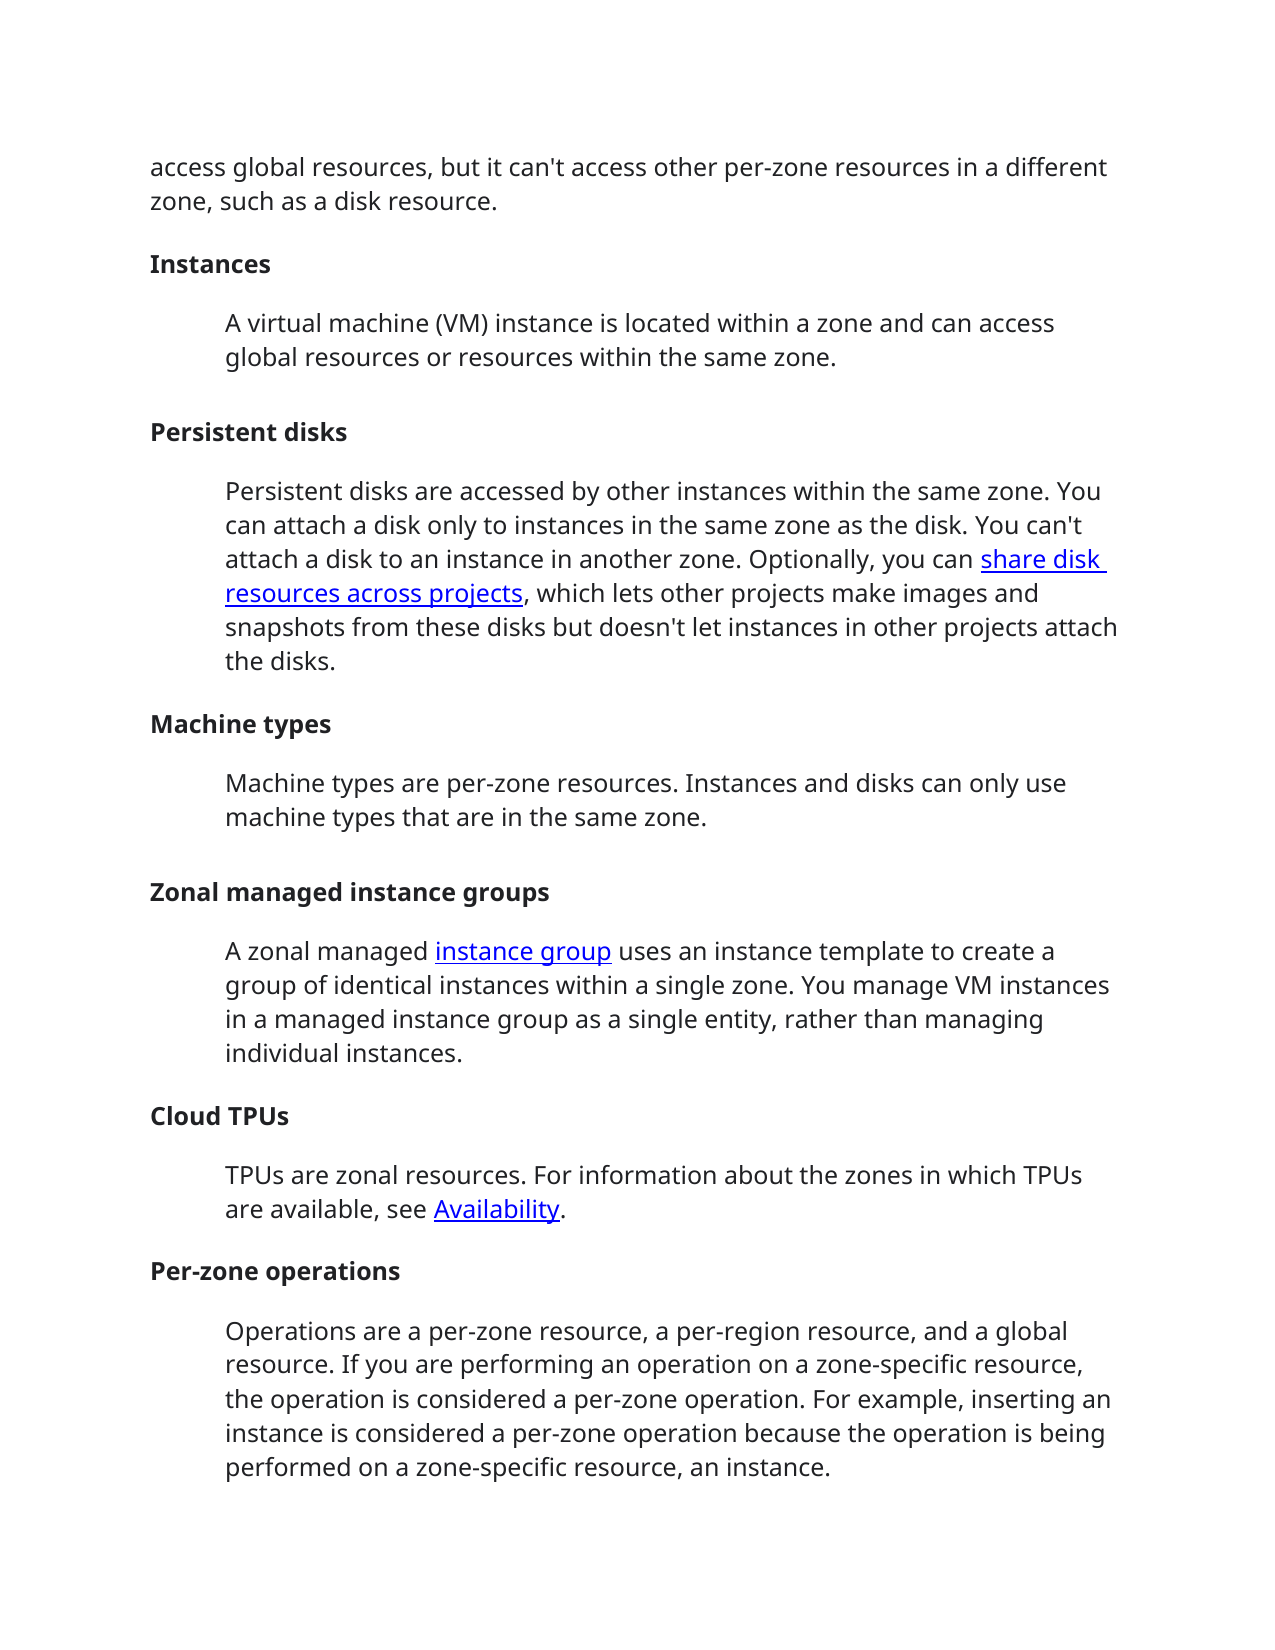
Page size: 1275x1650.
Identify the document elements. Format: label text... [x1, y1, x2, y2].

text Operations are a per-zone resource, a per-region resource, and a global resource. If you are performing an operation on a zone-specific resource, the operation is considered a per-zone operation. For example, inserting an instance is considered a per-zone operation because the operation is being performed on a zone-specific resource, an instance. [225, 1313, 1125, 1483]
text A zonal managed instance group uses an instance template to create a group of identical instances within a single zone. You manage VM instances in a managed instance group as a single entity, rather than managing individual instances. [225, 934, 1125, 1070]
text Machine types are per-zone resources. Instances and disks can only use machine types that are in the same zone. [225, 766, 1125, 834]
text TPUs are zonal resources. For information about the zones in which TPUs are available, see Availability. [225, 1157, 1125, 1226]
text Machine types [150, 703, 1125, 741]
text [150, 150, 1125, 218]
text A virtual machine (VM) instance is located within a zone and can access global resources or resources within the same zone. [225, 306, 1125, 374]
text Persistent disks [150, 411, 1125, 449]
text Per-zone operations [150, 1251, 1125, 1288]
text Instances [150, 243, 1125, 281]
text Zonal managed instance groups [150, 871, 1125, 909]
text Cloud TPUs [150, 1095, 1125, 1132]
text Persistent disks are accessed by other instances within the same zone. You can attach a disk only to instances in the same zone as the disk. You can't attach a disk to an instance in another zone. Optionally, you can share disk resources across projects, which lets other projects make images and snapshots from these disks but doesn't let instances in other projects attach the disks. [225, 474, 1125, 678]
